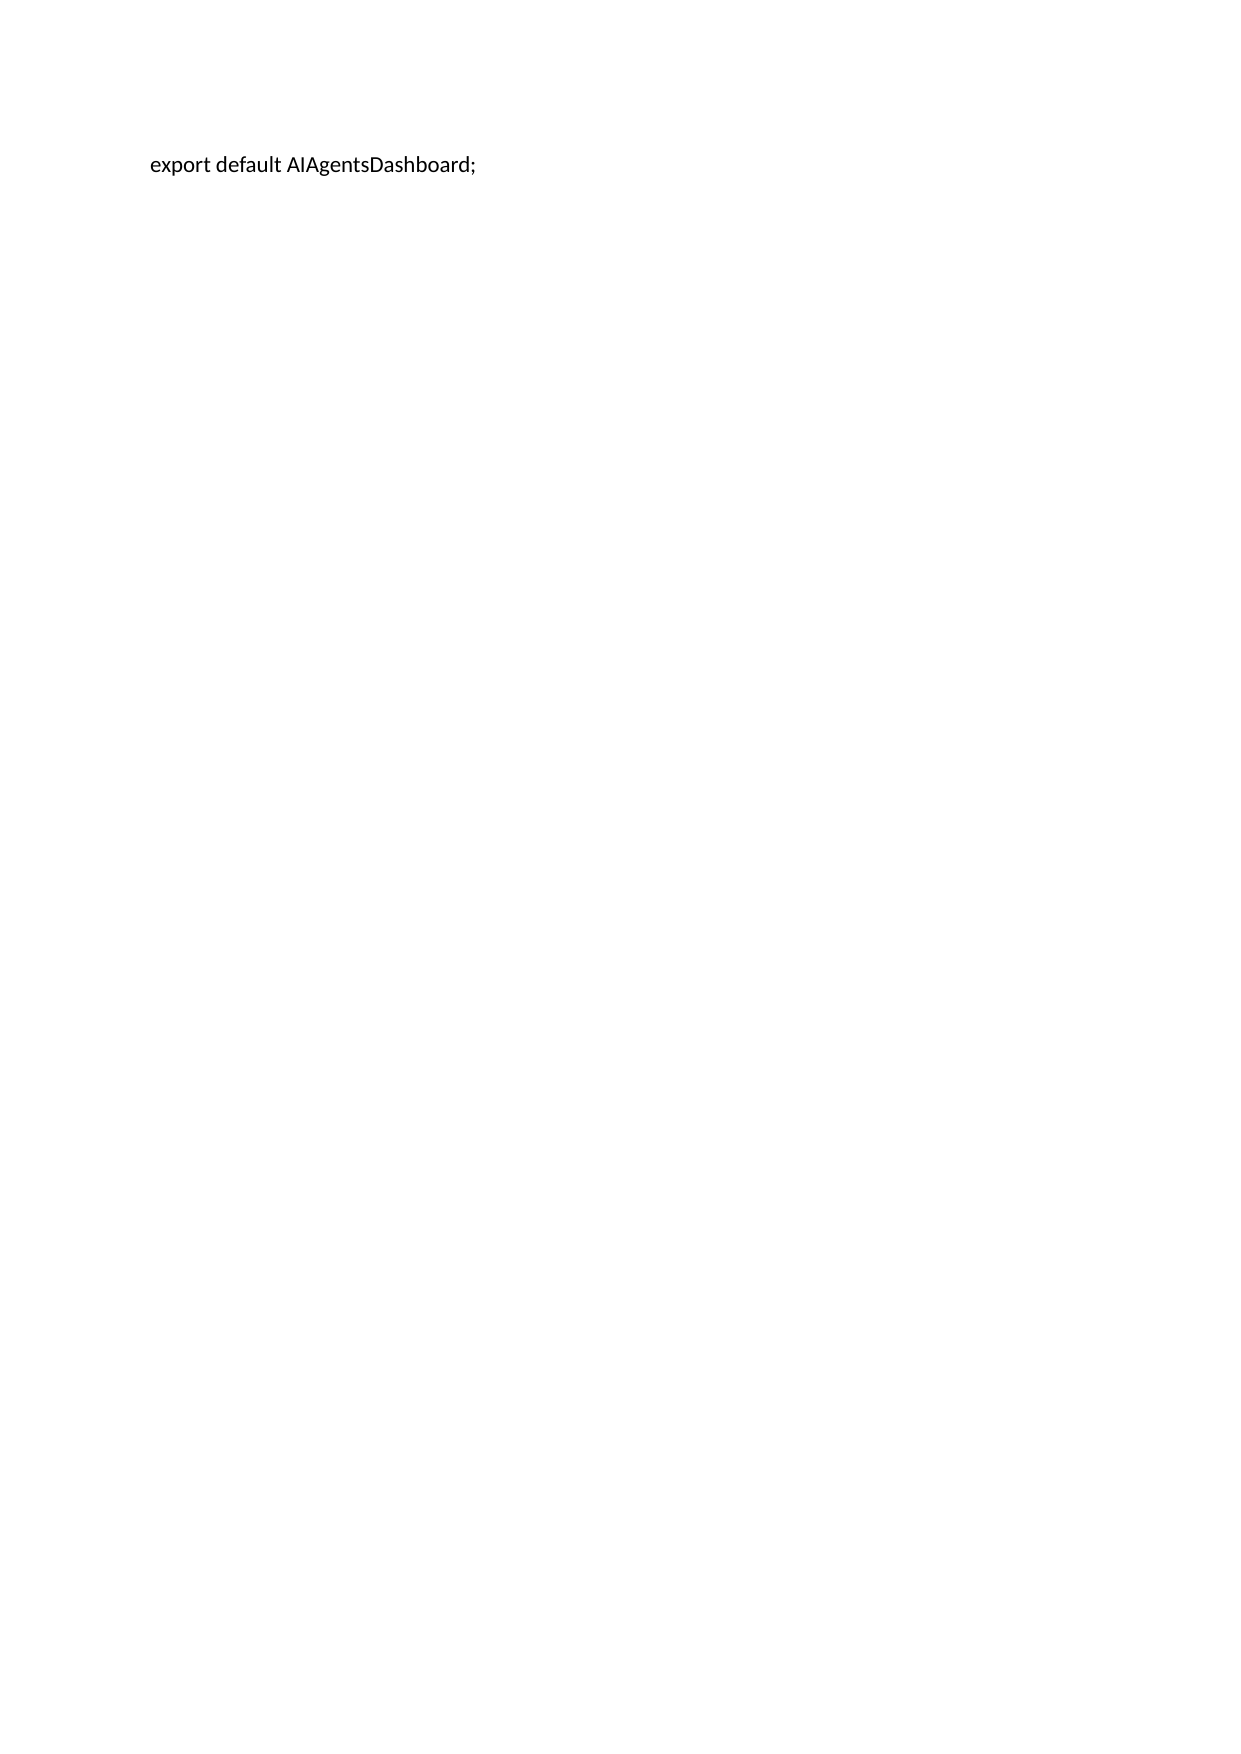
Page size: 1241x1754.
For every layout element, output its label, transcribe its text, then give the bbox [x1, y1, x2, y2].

text export default AIAgentsDashboard; [150, 150, 1090, 178]
